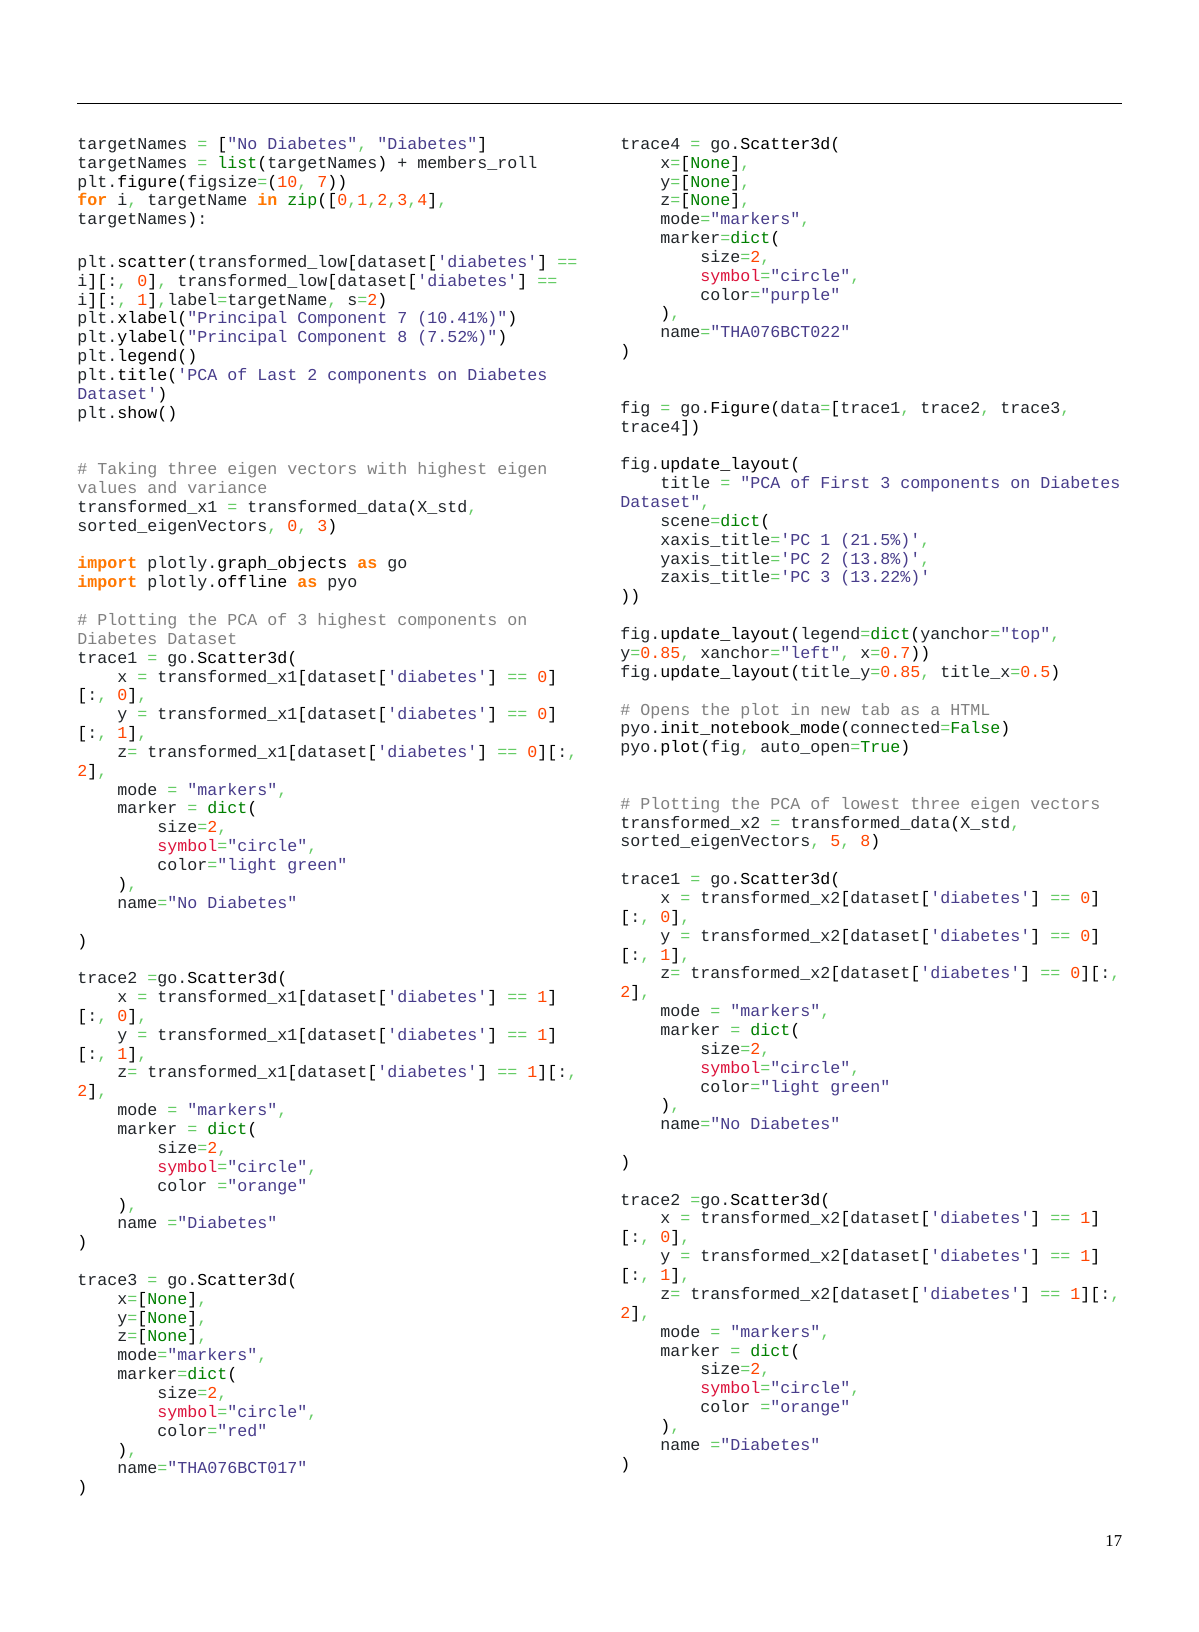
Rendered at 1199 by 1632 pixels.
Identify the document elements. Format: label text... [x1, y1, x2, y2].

text ) [620, 343, 1122, 362]
text y = transformed_x2[dataset['diabetes'] == 1][:, 1], [620, 1248, 1122, 1286]
text x = transformed_x2[dataset['diabetes'] == 0][:, 0], [620, 889, 1122, 927]
text mode = "markers", [77, 781, 578, 800]
text transformed_x2 = transformed_data(X_std, sorted_eigenVectors, 5, 8) [620, 814, 1122, 852]
text ), [77, 1196, 578, 1215]
text size=2, [620, 1040, 1122, 1059]
text z=[None], [77, 1328, 578, 1347]
text ), [77, 1441, 578, 1460]
text x = transformed_x1[dataset['diabetes'] == 0][:, 0], [77, 668, 578, 706]
text mode = "markers", [77, 1102, 578, 1121]
text size=2, [620, 1361, 1122, 1380]
text symbol="circle", [77, 1403, 578, 1422]
text fig = go.Figure(data=[trace1, trace2, trace3, trace4]) [620, 399, 1122, 437]
text color="purple" [620, 286, 1122, 305]
text size=2, [620, 248, 1122, 267]
text ) [620, 1455, 1122, 1474]
text x = transformed_x2[dataset['diabetes'] == 1][:, 0], [620, 1210, 1122, 1248]
text plt.scatter(transformed_low[dataset['diabetes'] == i][:, 0], transformed_low[dataset['diabetes'] == i][:, 1],label=targetName, s=2) [77, 230, 578, 310]
text targetNames = list(targetNames) + members_roll [77, 154, 578, 173]
text symbol="circle", [620, 1380, 1122, 1399]
text plt.figure(figsize=(10, 7)) [77, 173, 578, 192]
text color ="orange" [77, 1177, 578, 1196]
text mode="markers", [77, 1347, 578, 1366]
text name="THA076BCT022" [620, 324, 1122, 343]
text pyo.init_notebook_mode(connected=False) [620, 720, 1122, 739]
text pyo.plot(fig, auto_open=True) [620, 739, 1122, 758]
text transformed_x1 = transformed_data(X_std, sorted_eigenVectors, 0, 3) [77, 498, 578, 536]
text size=2, [77, 819, 578, 838]
text symbol="circle", [620, 1059, 1122, 1078]
text trace1 = go.Scatter3d( [620, 871, 1122, 889]
text z= transformed_x2[dataset['diabetes'] == 1][:, 2], [620, 1286, 1122, 1323]
text zaxis_title='PC 3 (13.22%)' [620, 569, 1122, 588]
text y = transformed_x1[dataset['diabetes'] == 0][:, 1], [77, 706, 578, 743]
text name ="Diabetes" [620, 1436, 1122, 1455]
text marker = dict( [620, 1022, 1122, 1040]
text y=[None], [620, 173, 1122, 192]
text z= transformed_x1[dataset['diabetes'] == 1][:, 2], [77, 1064, 578, 1102]
text # Opens the plot in new tab as a HTML [620, 701, 1122, 720]
text name="No Diabetes" [77, 894, 578, 913]
text # Plotting the PCA of 3 highest components on Diabetes Dataset [77, 612, 578, 649]
text title = "PCA of First 3 components on Diabetes Dataset", [620, 475, 1122, 512]
text targetNames = ["No Diabetes", "Diabetes"] [77, 135, 578, 154]
text y = transformed_x2[dataset['diabetes'] == 0][:, 1], [620, 927, 1122, 965]
text import plotly.graph_objects as go [77, 555, 578, 574]
text size=2, [77, 1139, 578, 1158]
text name="No Diabetes" [620, 1116, 1122, 1135]
text symbol="circle", [77, 838, 578, 857]
text color="light green" [77, 857, 578, 876]
text symbol="circle", [620, 267, 1122, 286]
text plt.title('PCA of Last 2 components on Diabetes Dataset') [77, 366, 578, 404]
text marker = dict( [77, 1121, 578, 1139]
text name ="Diabetes" [77, 1215, 578, 1234]
text trace2 =go.Scatter3d( [77, 970, 578, 989]
text name="THA076BCT017" [77, 1460, 578, 1479]
text marker = dict( [77, 800, 578, 819]
text marker = dict( [620, 1342, 1122, 1361]
text ), [620, 305, 1122, 324]
text fig.update_layout( [620, 456, 1122, 475]
text ) [77, 1479, 578, 1498]
text x=[None], [620, 154, 1122, 173]
text fig.update_layout(title_y=0.85, title_x=0.5) [620, 663, 1122, 682]
text fig.update_layout(legend=dict(yanchor="top", y=0.85, xanchor="left", x=0.7)) [620, 626, 1122, 663]
text trace1 = go.Scatter3d( [77, 649, 578, 668]
text # Plotting the PCA of lowest three eigen vectors [620, 795, 1122, 814]
text trace4 = go.Scatter3d( [620, 135, 1122, 154]
text z= transformed_x1[dataset['diabetes'] == 0][:, 2], [77, 743, 578, 781]
text ) [77, 1234, 578, 1253]
text mode="markers", [620, 211, 1122, 230]
text trace3 = go.Scatter3d( [77, 1271, 578, 1290]
text xaxis_title='PC 1 (21.5%)', [620, 531, 1122, 550]
text marker=dict( [77, 1366, 578, 1384]
text plt.legend() [77, 348, 578, 366]
text color ="orange" [620, 1399, 1122, 1417]
text yaxis_title='PC 2 (13.8%)', [620, 550, 1122, 569]
text z= transformed_x2[dataset['diabetes'] == 0][:, 2], [620, 965, 1122, 1003]
text y=[None], [77, 1309, 578, 1328]
text plt.xlabel("Principal Component 7 (10.41%)") [77, 310, 578, 329]
text symbol="circle", [77, 1158, 578, 1177]
text z=[None], [620, 192, 1122, 211]
text for i, targetName in zip([0,1,2,3,4], targetNames): [77, 192, 578, 230]
text ) [77, 932, 578, 951]
text color="red" [77, 1422, 578, 1441]
text x=[None], [77, 1290, 578, 1309]
text x = transformed_x1[dataset['diabetes'] == 1][:, 0], [77, 989, 578, 1026]
text y = transformed_x1[dataset['diabetes'] == 1][:, 1], [77, 1026, 578, 1064]
text ), [620, 1417, 1122, 1436]
text plt.show() [77, 404, 578, 423]
text )) [620, 588, 1122, 607]
text ), [77, 876, 578, 894]
text mode = "markers", [620, 1323, 1122, 1342]
text import plotly.offline as pyo [77, 574, 578, 593]
text ) [620, 1153, 1122, 1172]
text marker=dict( [620, 230, 1122, 248]
text size=2, [77, 1384, 578, 1403]
text plt.ylabel("Principal Component 8 (7.52%)") [77, 329, 578, 348]
text scene=dict( [620, 512, 1122, 531]
text color="light green" [620, 1078, 1122, 1097]
text mode = "markers", [620, 1003, 1122, 1022]
text ), [620, 1097, 1122, 1116]
text # Taking three eigen vectors with highest eigen values and variance [77, 461, 578, 498]
text trace2 =go.Scatter3d( [620, 1191, 1122, 1210]
